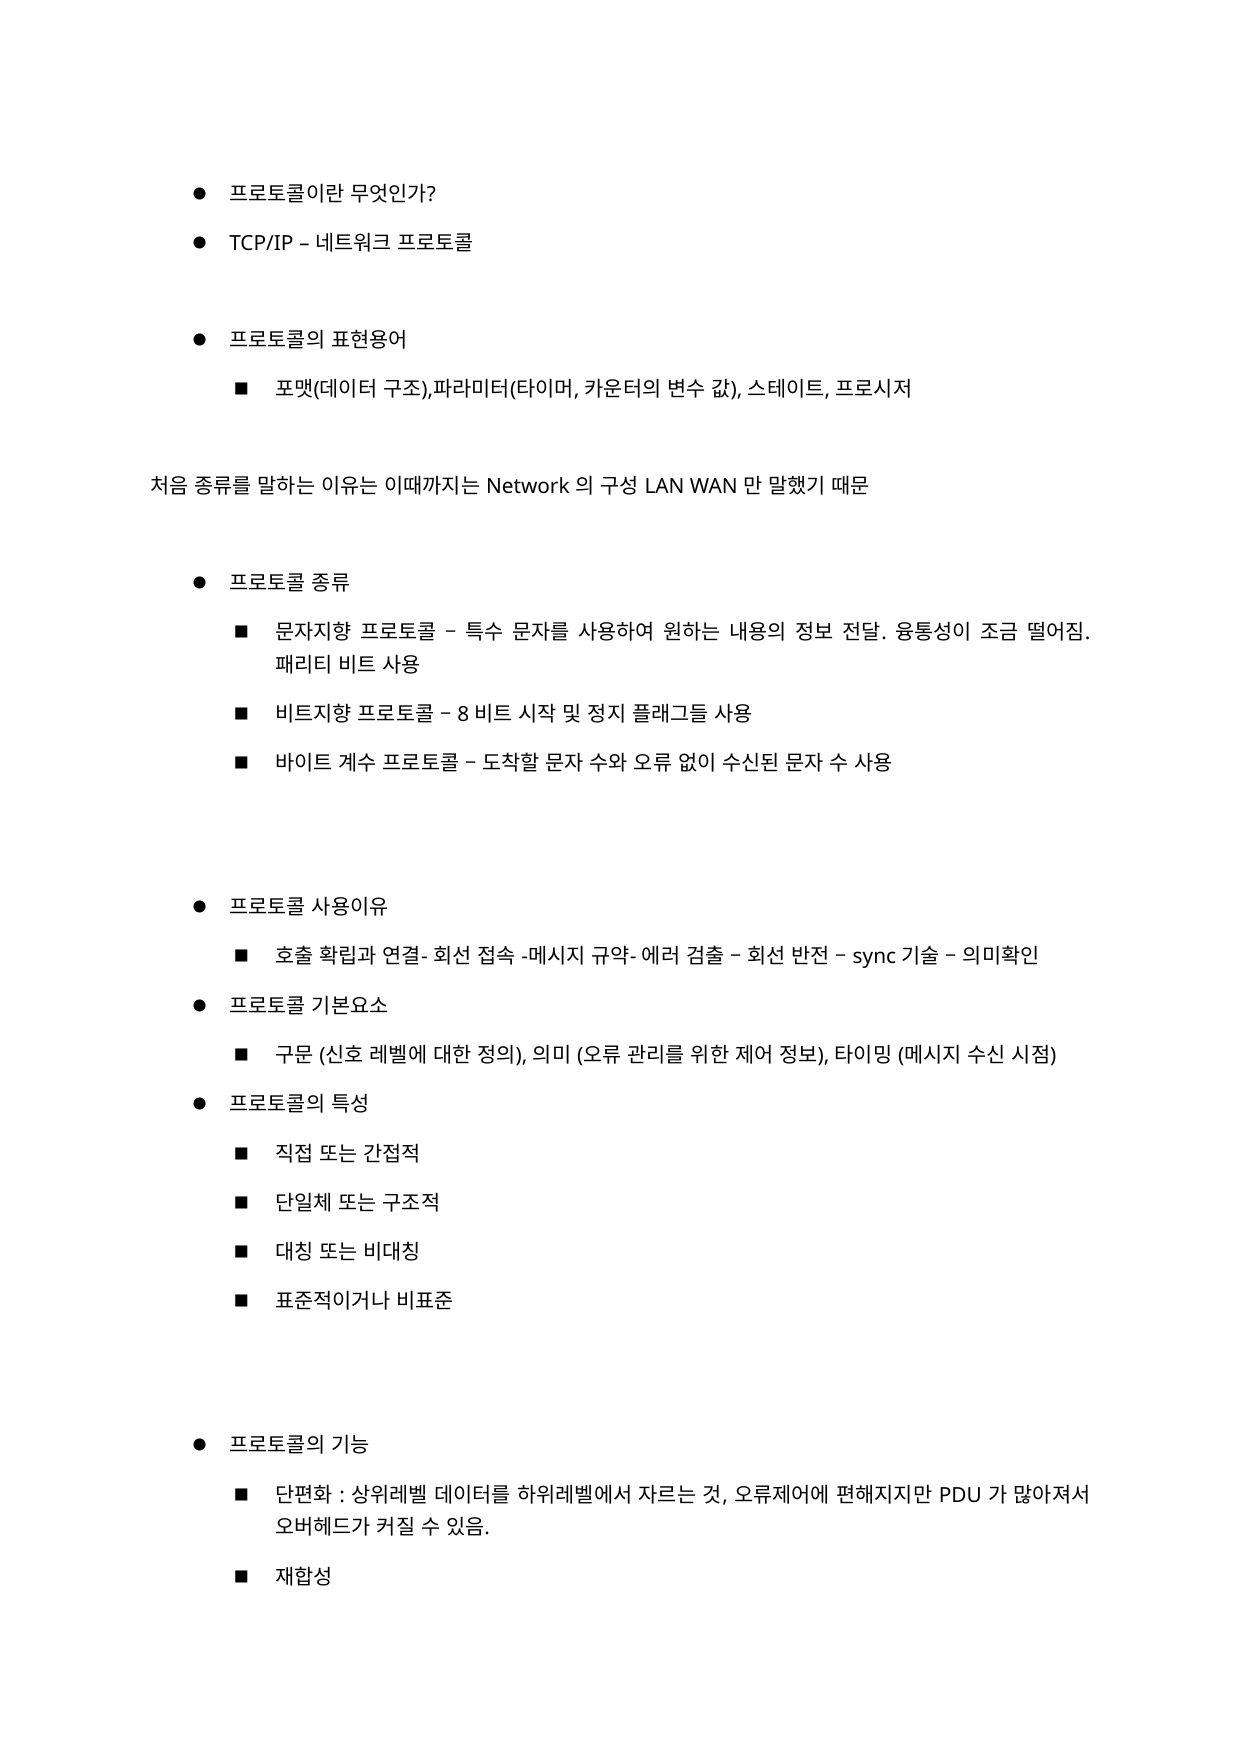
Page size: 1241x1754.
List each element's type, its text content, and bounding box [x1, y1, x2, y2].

list 재합성 [233, 1560, 1090, 1590]
list 프로토콜이란 무엇인가? [192, 177, 1090, 207]
list 대칭 또는 비대칭 [233, 1235, 1090, 1266]
list 프로토콜 사용이유 [192, 890, 1090, 921]
list 프로토콜의 기능 [192, 1428, 1090, 1459]
list 단일체 또는 구조적 [233, 1186, 1090, 1216]
list 프로토콜의 특성 [192, 1088, 1090, 1118]
list 직접 또는 간접적 [233, 1137, 1090, 1167]
list 프로토콜의 표현용어 [192, 323, 1090, 353]
list 문자지향 프로토콜 – 특수 문자를 사용하여 원하는 내용의 정보 전달. 융통성이 조금 떨어짐. 패리티 비트 사용 [233, 615, 1090, 678]
list 프로토콜 종류 [192, 566, 1090, 596]
list 구문 (신호 레벨에 대한 정의), 의미 (오류 관리를 위한 제어 정보), 타이밍 (메시지 수신 시점) [233, 1038, 1090, 1068]
list 프로토콜 기본요소 [192, 989, 1090, 1019]
list 표준적이거나 비표준 [233, 1285, 1090, 1315]
list 호출 확립과 연결- 회선 접속 -메시지 규약- 에러 검출 – 회선 반전 – sync 기술 – 의미확인 [233, 939, 1090, 970]
list 포맷(데이터 구조),파라미터(타이머, 카운터의 변수 값), 스테이트, 프로시저 [233, 372, 1090, 403]
text 처음 종류를 말하는 이유는 이때까지는 Network 의 구성 LAN WAN 만 말했기 때문 [150, 469, 1090, 499]
list 바이트 계수 프로토콜 – 도착할 문자 수와 오류 없이 수신된 문자 수 사용 [233, 746, 1090, 777]
list 단편화 : 상위레벨 데이터를 하위레벨에서 자르는 것, 오류제어에 편해지지만 PDU 가 많아져서 오버헤드가 커질 수 있음. [233, 1478, 1090, 1541]
list 비트지향 프로토콜 – 8 비트 시작 및 정지 플래그들 사용 [233, 697, 1090, 727]
list TCP/IP – 네트워크 프로토콜 [192, 227, 1090, 257]
